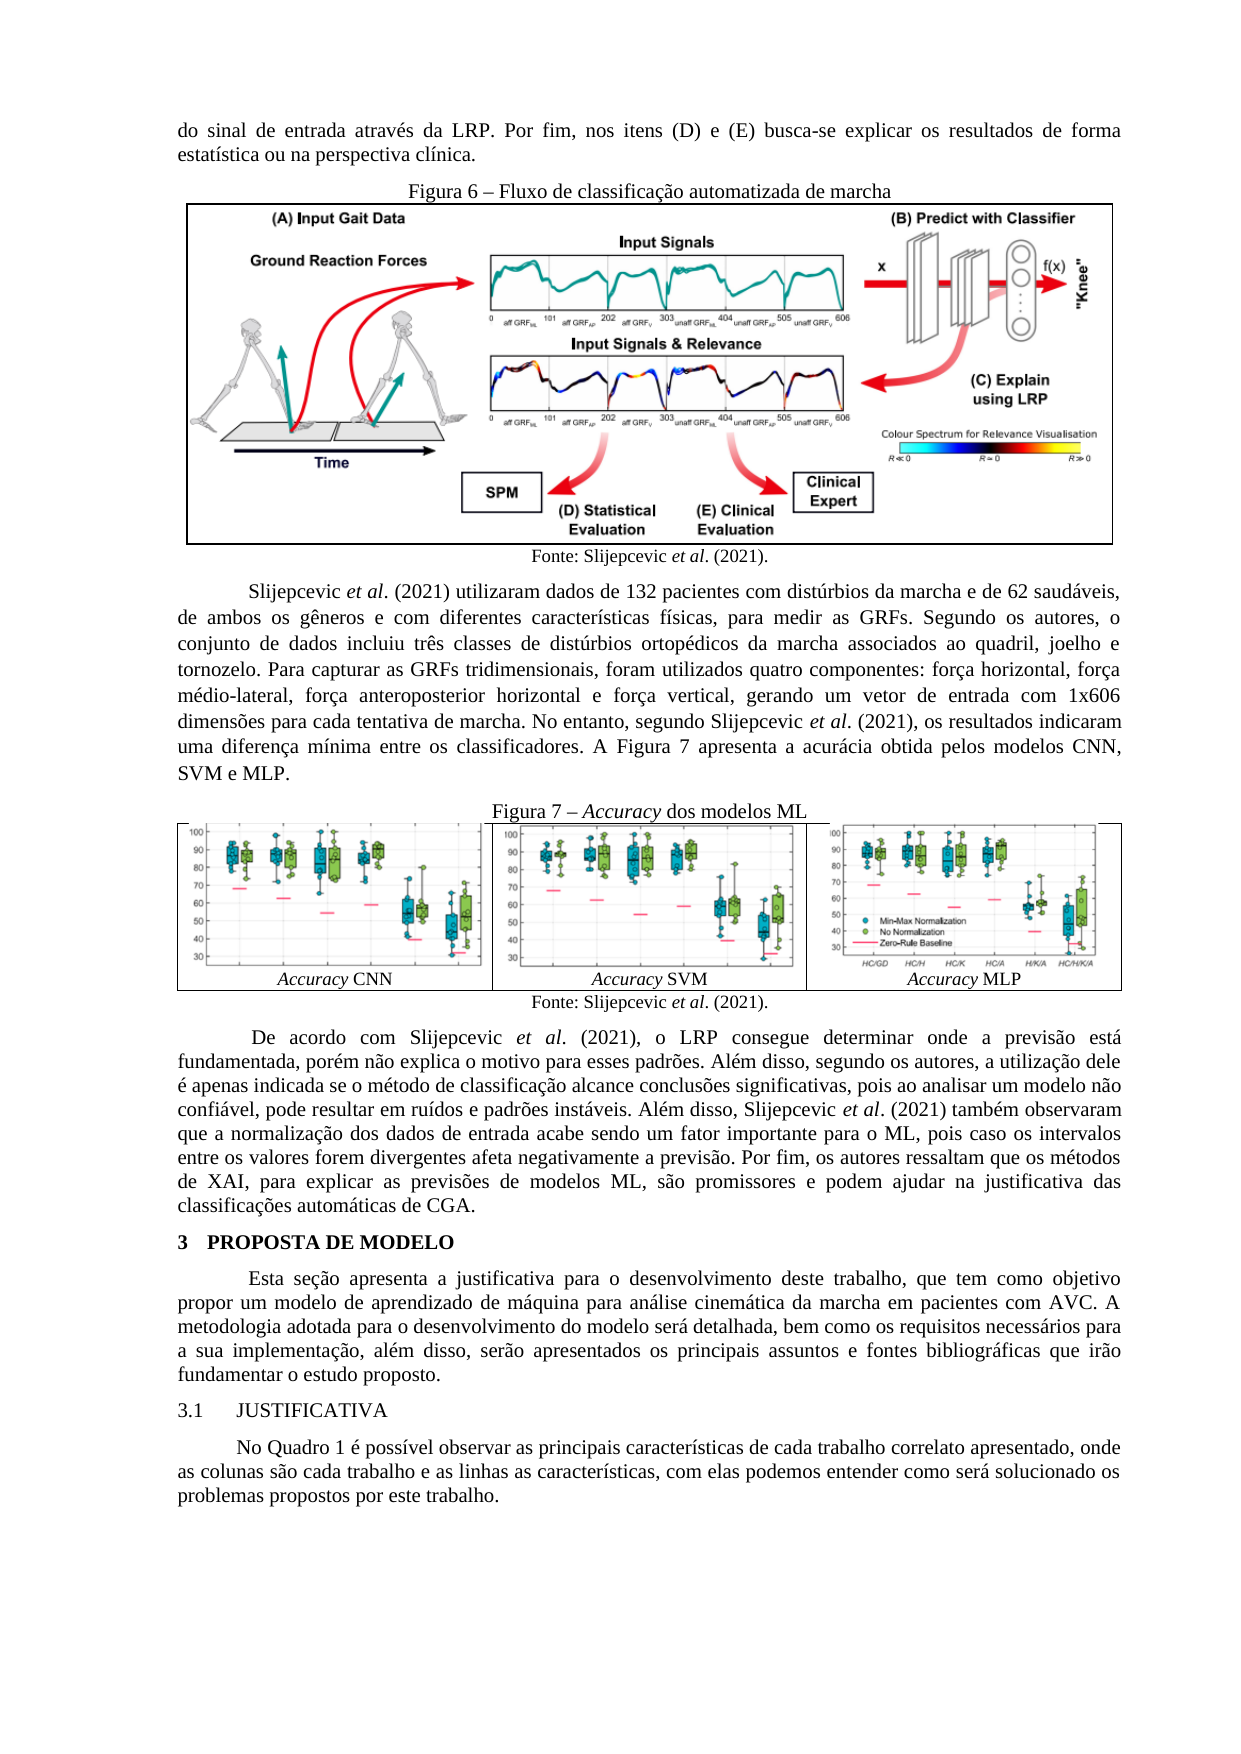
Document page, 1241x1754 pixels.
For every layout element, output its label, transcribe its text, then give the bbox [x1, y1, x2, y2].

text Slijepcevic et al. (2021) utilizaram dados de 132 pacientes com distúrbios da marcha e de 62 saudáveis, de ambos os gêneros e com diferentes características físicas, para medir as GRFs. Segundo os autores, o conjunto de dados incluiu três classes de distúrbios ortopédicos da marcha associados ao quadril, joelho e tornozelo. Para capturar as GRFs tridimensionais, foram utilizados quatro componentes: força horizontal, força médio-lateral, força anteroposterior horizontal e força vertical, gerando um vetor de entrada com 1x606 dimensões para cada tentativa de marcha. No entanto, segundo Slijepcevic et al. (2021), os resultados indicaram uma diferença mínima entre os classificadores. A Figura 7 apresenta a acurácia obtida pelos modelos CNN, SVM e MLP. [177, 579, 1122, 784]
picture [188, 823, 485, 968]
table_header Accuracy SVM [493, 824, 806, 989]
table_header Accuracy MLP [807, 824, 1121, 989]
subtitle proposta DE MODELO [177, 1229, 1122, 1254]
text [177, 118, 1122, 166]
picture [829, 823, 1099, 968]
picture [188, 205, 1112, 543]
text De acordo com Slijepcevic et al. (2021), o LRP consegue determinar onde a previsão está fundamentada, porém não explica o motivo para esses padrões. Além disso, segundo os autores, a utilização dele é apenas indicada se o método de classificação alcance conclusões significativas, pois ao analisar um modelo não confiável, pode resultar em ruídos e padrões instáveis. Além disso, Slijepcevic et al. (2021) também observaram que a normalização dos dados de entrada acabe sendo um fator importante para o ML, pois caso os intervalos entre os valores forem divergentes afeta negativamente a previsão. Por fim, os autores ressaltam que os métodos de XAI, para explicar as previsões de modelos ML, são promissores e podem ajudar na justificativa das classificações automáticas de CGA. [177, 1024, 1122, 1217]
picture [504, 824, 795, 968]
table_header Accuracy CNN [178, 824, 492, 989]
text Fonte: Slijepcevic et al. (2021). [177, 991, 1122, 1012]
list No Quadro 1 é possível observar as principais características de cada trabalho correlato apresentado, onde as colunas são cada trabalho e as linhas as características, com elas podemos entender como será solucionado os problemas propostos por este trabalho. [177, 1435, 1122, 1507]
subtitle JUSTIFICATIVA [177, 1398, 1122, 1422]
text Esta seção apresenta a justificativa para o desenvolvimento deste trabalho, que tem como objetivo propor um modelo de aprendizado de máquina para análise cinemática da marcha em pacientes com AVC. A metodologia adotada para o desenvolvimento do modelo será detalhada, bem como os requisitos necessários para a sua implementação, além disso, serão apresentados os principais assuntos e fontes bibliográficas que irão fundamentar o estudo proposto. [177, 1266, 1122, 1386]
